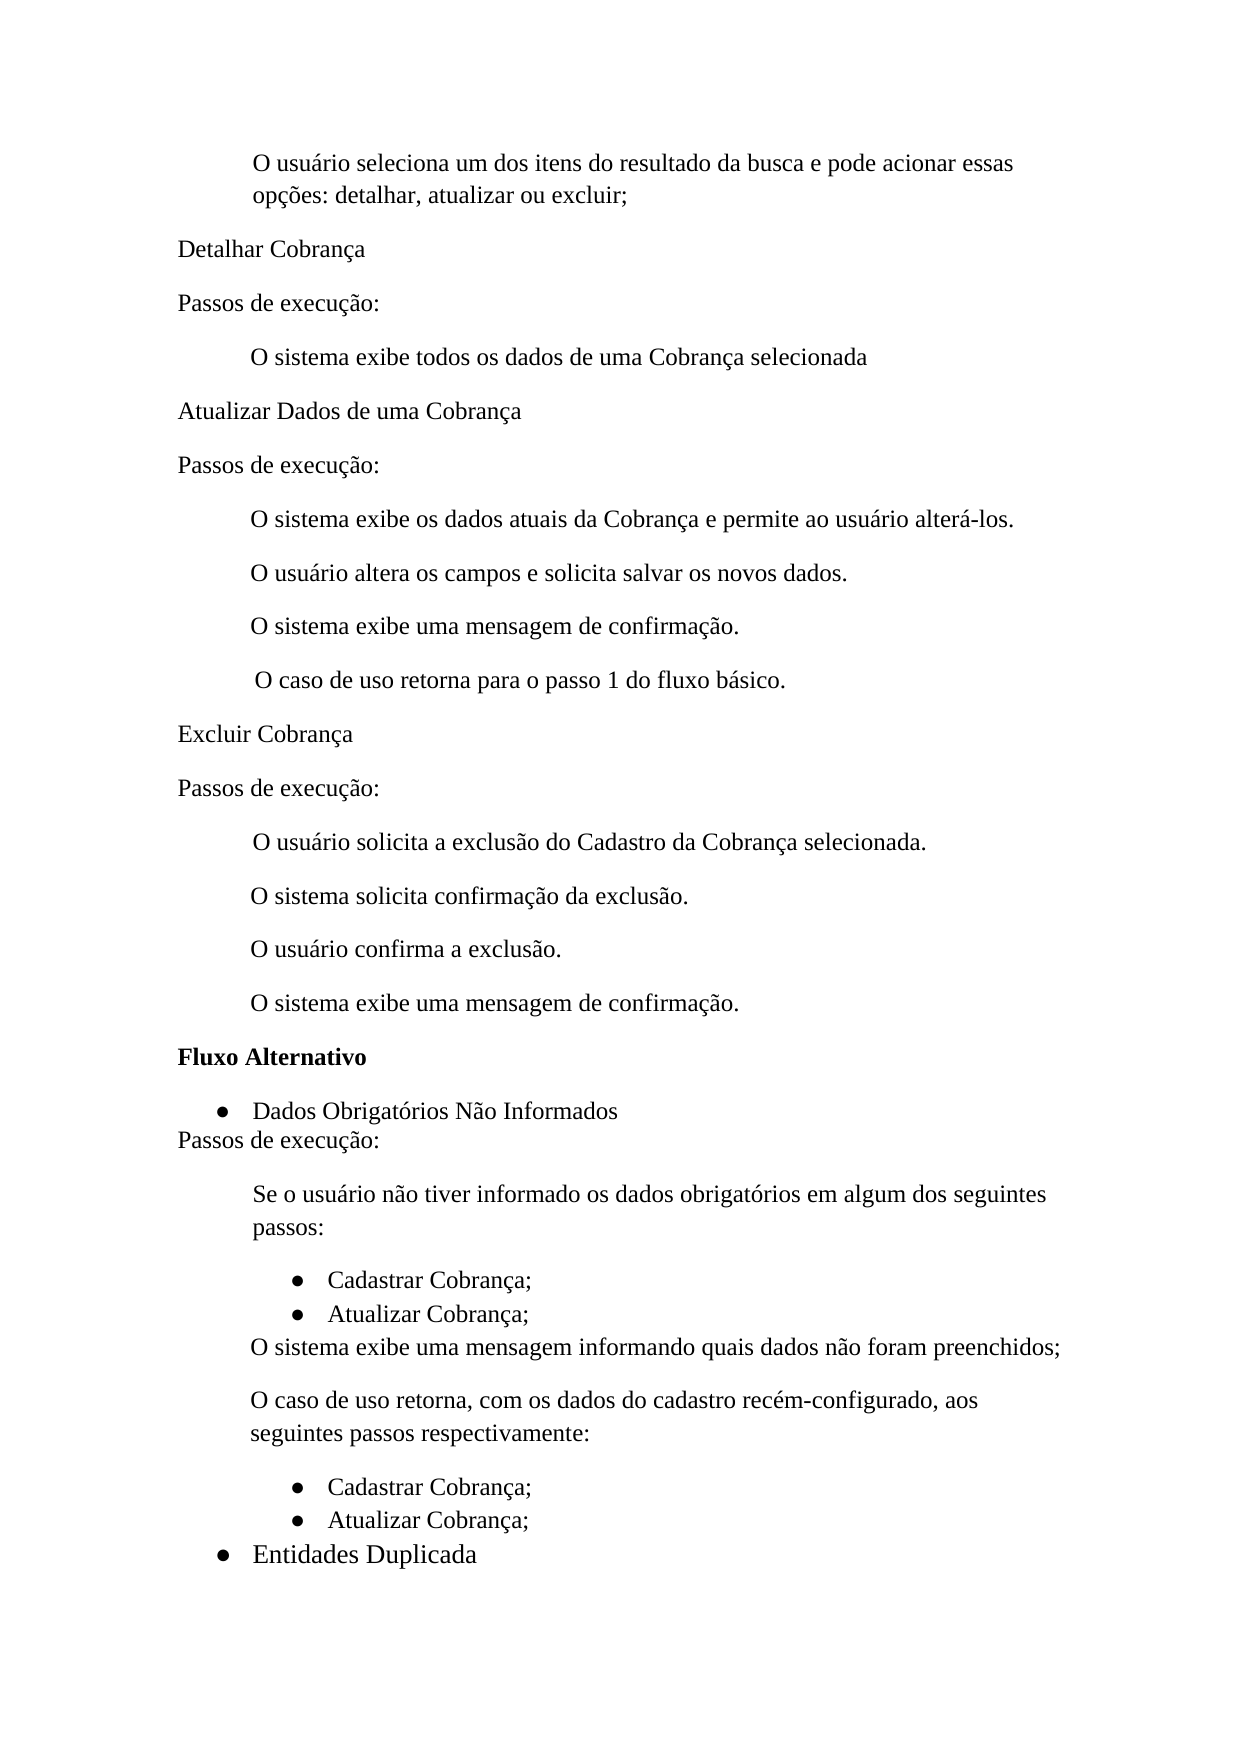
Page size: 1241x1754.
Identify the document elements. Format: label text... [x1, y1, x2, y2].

text O sistema exibe uma mensagem de confirmação. [250, 611, 1063, 640]
text O usuário altera os campos e solicita salvar os novos dados. [250, 558, 1063, 586]
text O sistema exibe os dados atuais da Cobrança e permite ao usuário alterá-los. [250, 504, 1063, 532]
text O sistema exibe uma mensagem informando quais dados não foram preenchidos; [250, 1332, 1063, 1360]
list Atualizar Cobrança; [290, 1505, 1063, 1534]
text Excluir Cobrança [177, 719, 1063, 748]
list Cadastrar Cobrança; [290, 1266, 1063, 1294]
text Se o usuário não tiver informado os dados obrigatórios em algum dos seguintes passos: [252, 1179, 1063, 1241]
text O sistema solicita confirmação da exclusão. [250, 881, 1063, 909]
text O usuário seleciona um dos itens do resultado da busca e pode acionar essas opções: detalhar, atualizar ou excluir; [252, 148, 1063, 209]
text Detalhar Cobrança [177, 234, 1063, 263]
text Atualizar Dados de uma Cobrança [177, 396, 1063, 425]
text O sistema exibe todos os dados de uma Cobrança selecionada [250, 342, 1063, 371]
text Passos de execução: [177, 773, 1063, 802]
text Passos de execução: [177, 450, 1063, 479]
text Passos de execução: [177, 288, 1063, 317]
list Cadastrar Cobrança; [290, 1472, 1063, 1501]
list Atualizar Cobrança; [290, 1299, 1063, 1327]
text O usuário confirma a exclusão. [250, 934, 1063, 963]
list Dados Obrigatórios Não Informados [215, 1096, 1063, 1125]
text O caso de uso retorna para o passo 1 do fluxo básico. [194, 665, 1063, 694]
text Passos de execução: [177, 1125, 1063, 1154]
text O sistema exibe uma mensagem de confirmação. [250, 988, 1063, 1017]
list Entidades Duplicada [215, 1538, 1063, 1569]
text O usuário solicita a exclusão do Cadastro da Cobrança selecionada. [177, 827, 1063, 856]
text Fluxo Alternativo [177, 1042, 1063, 1071]
text O caso de uso retorna, com os dados do cadastro recém-configurado, aos seguintes passos respectivamente: [250, 1386, 1063, 1447]
